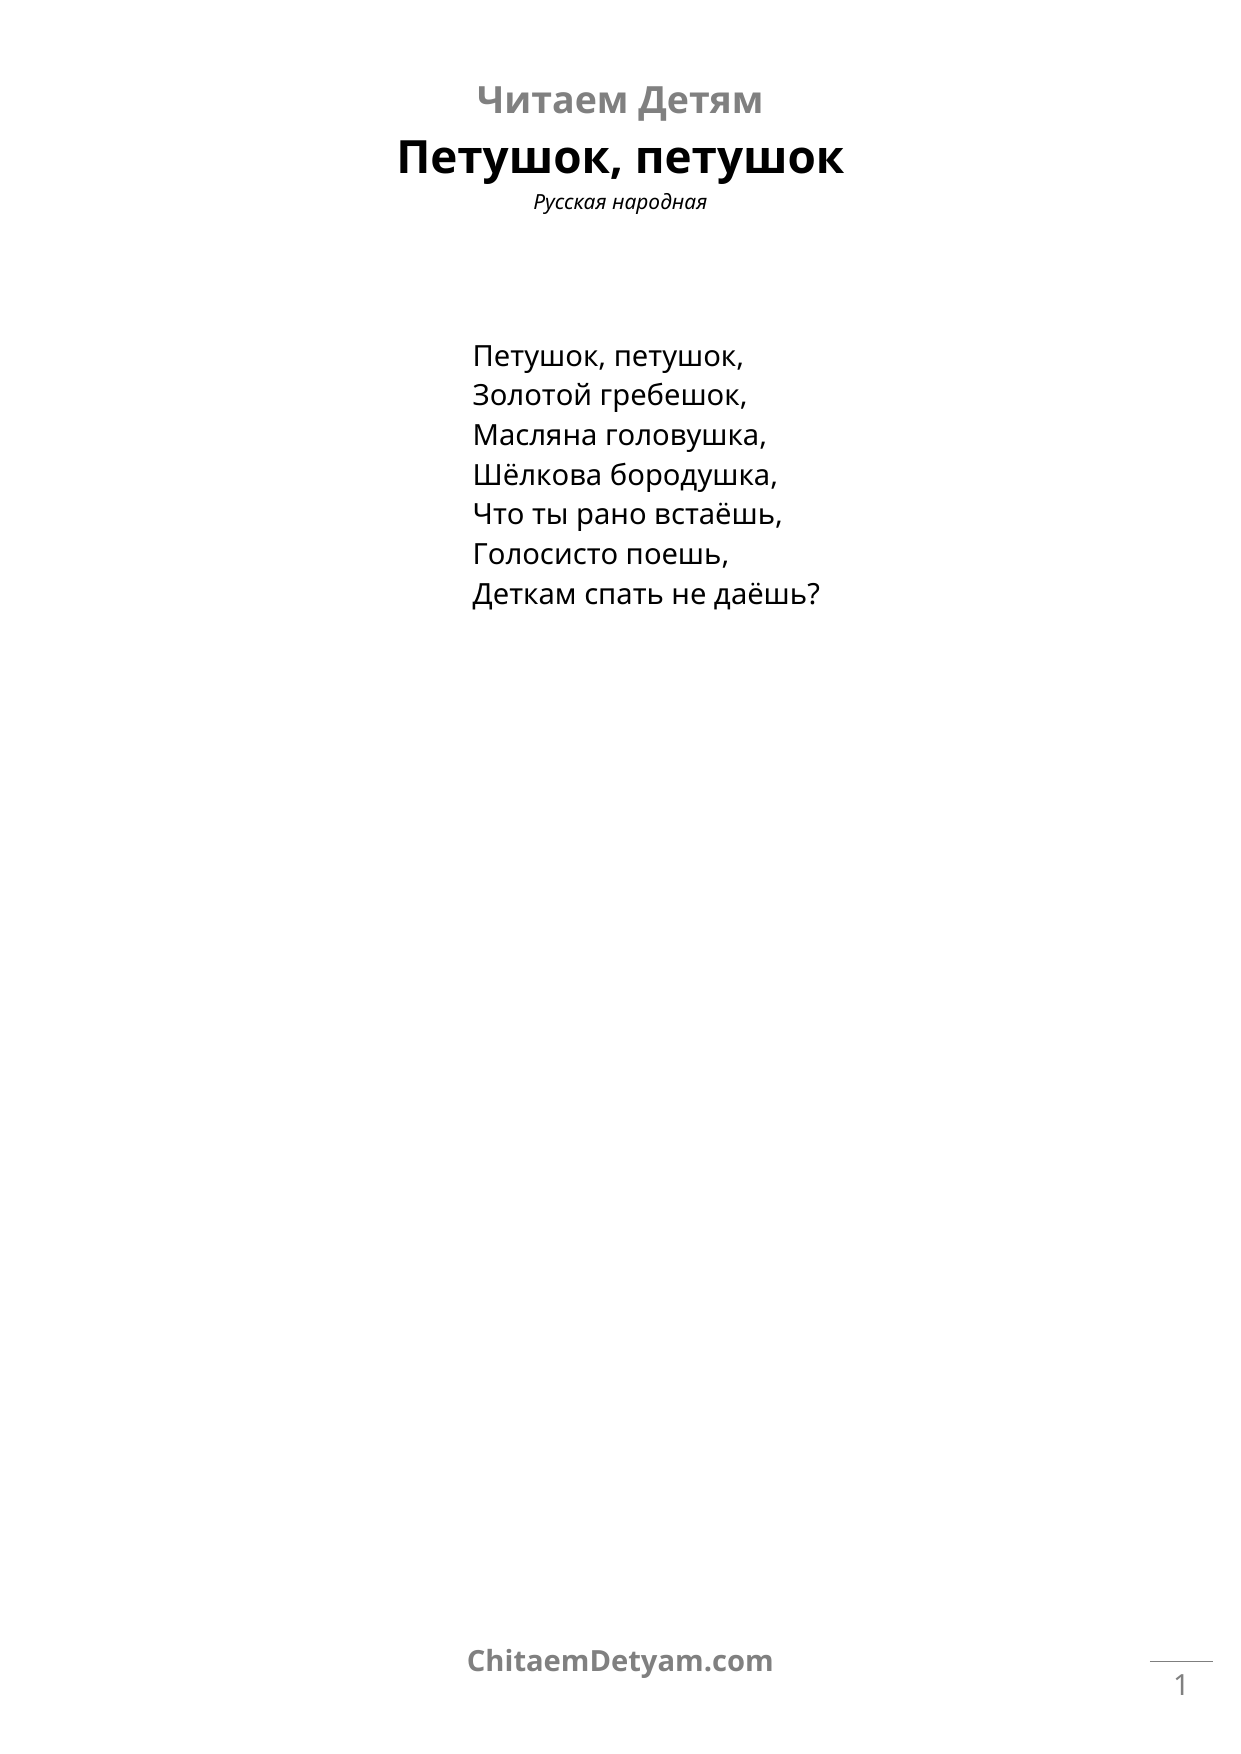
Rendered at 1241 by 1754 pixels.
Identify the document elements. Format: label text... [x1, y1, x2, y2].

text Петушок, петушок, Золотой гребешок, Масляна головушка, Шёлкова бородушка, Что ты рано встаёшь, Голосисто поешь, Деткам спать не даёшь? [472, 335, 1122, 613]
text Петушок, петушок Русская народная [118, 125, 1122, 216]
